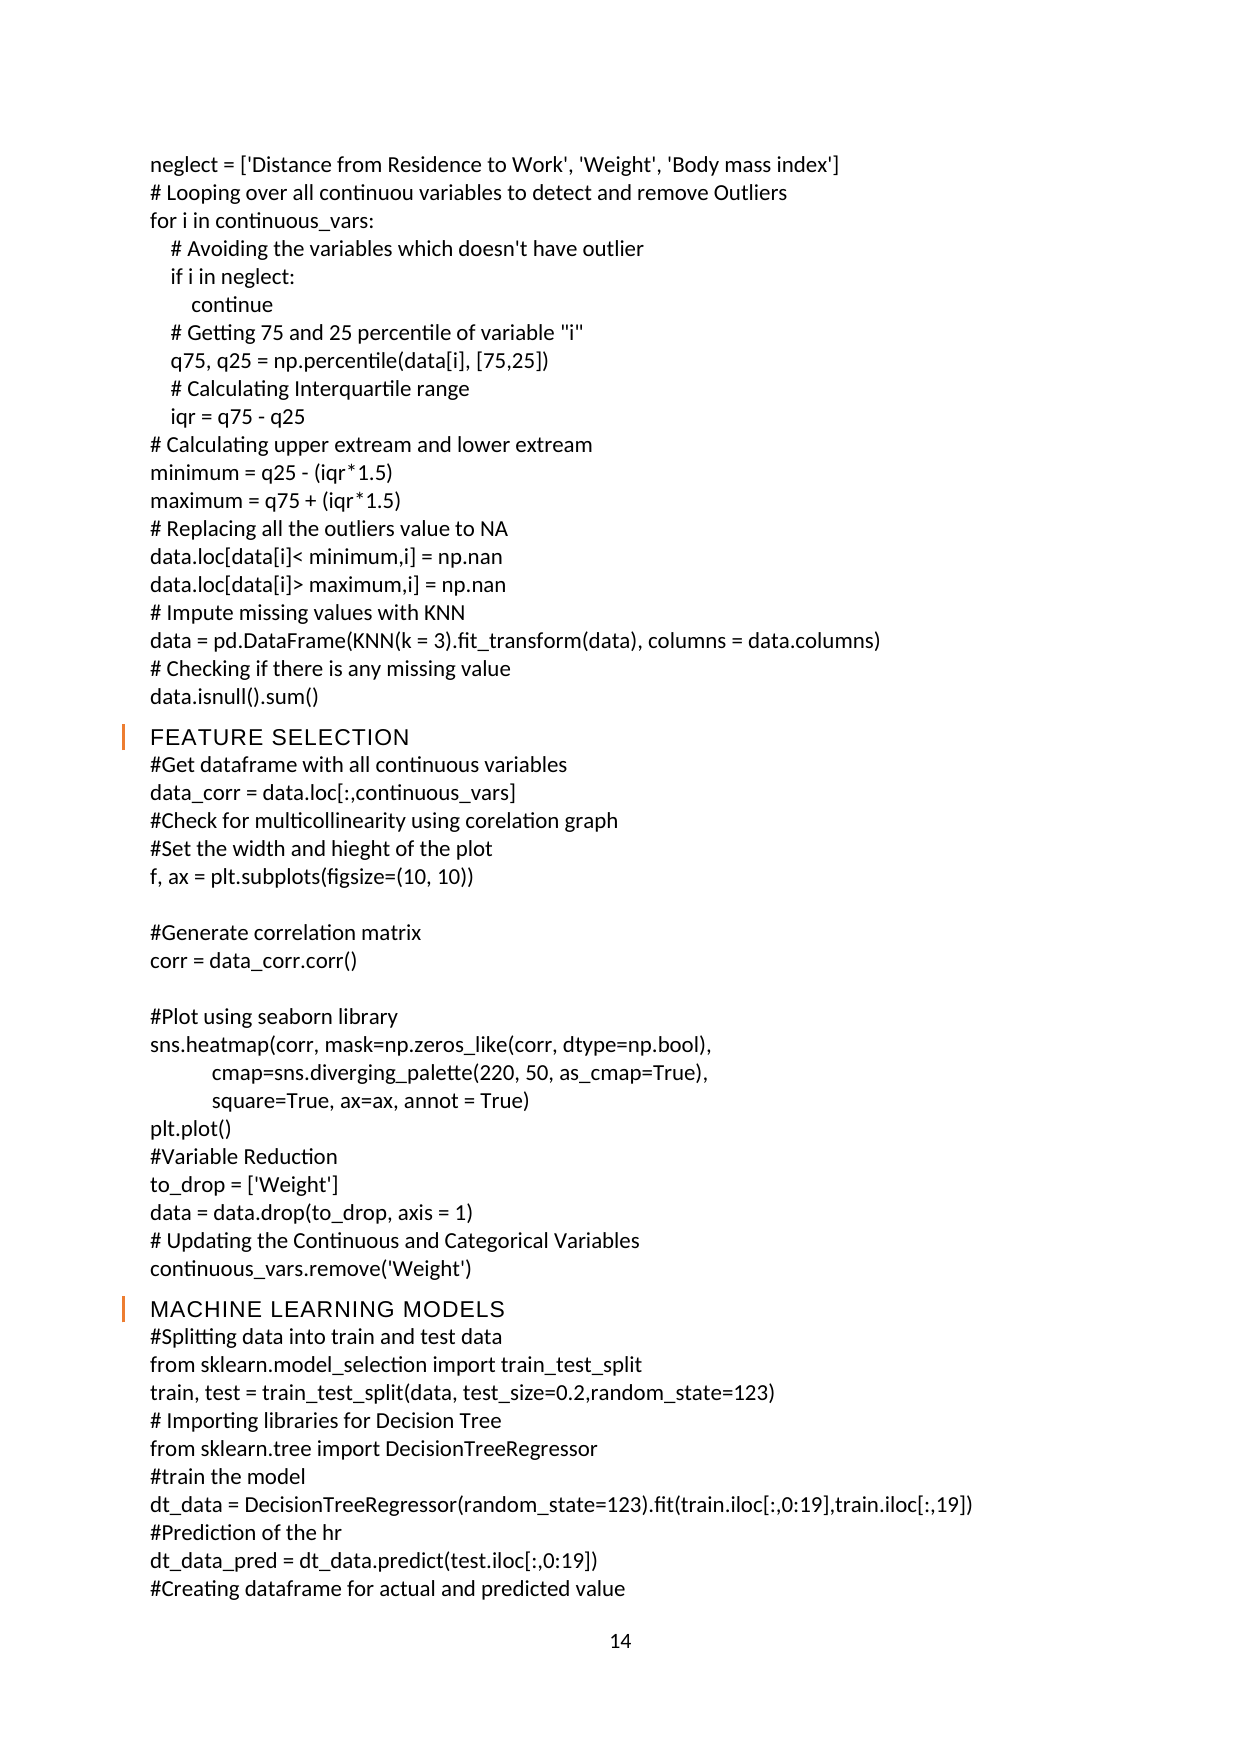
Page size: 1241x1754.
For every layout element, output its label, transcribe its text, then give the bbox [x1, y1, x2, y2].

text # Importing libraries for Decision Tree [150, 1406, 1090, 1434]
text f, ax = plt.subplots(figsize=(10, 10)) [150, 862, 1090, 890]
text from sklearn.model_selection import train_test_split [150, 1350, 1090, 1378]
text # Replacing all the outliers value to NA [150, 514, 1090, 542]
text #Set the width and hieght of the plot [150, 834, 1090, 862]
text # Getting 75 and 25 percentile of variable "i" [150, 318, 1090, 346]
text # Checking if there is any missing value [150, 654, 1090, 682]
text neglect = ['Distance from Residence to Work', 'Weight', 'Body mass index'] [150, 150, 1090, 178]
text # Avoiding the variables which doesn't have outlier [150, 234, 1090, 262]
text # Looping over all continuou variables to detect and remove Outliers [150, 178, 1090, 206]
text maximum = q75 + (iqr*1.5) [150, 486, 1090, 514]
text cmap=sns.diverging_palette(220, 50, as_cmap=True), [150, 1058, 1090, 1086]
text # Impute missing values with KNN [150, 598, 1090, 626]
text minimum = q25 - (iqr*1.5) [150, 458, 1090, 486]
subtitle Feature selection [125, 724, 1090, 750]
text #Get dataframe with all continuous variables [150, 750, 1090, 778]
text for i in continuous_vars: [150, 206, 1090, 234]
text corr = data_corr.corr() [150, 946, 1090, 974]
text #Plot using seaborn library [150, 1002, 1090, 1030]
text data_corr = data.loc[:,continuous_vars] [150, 778, 1090, 806]
text #Variable Reduction [150, 1142, 1090, 1171]
text from sklearn.tree import DecisionTreeRegressor [150, 1434, 1090, 1462]
text data = data.drop(to_drop, axis = 1) [150, 1198, 1090, 1227]
text #Prediction of the hr [150, 1518, 1090, 1547]
text # Calculating upper extream and lower extream [150, 430, 1090, 458]
text #Creating dataframe for actual and predicted value [150, 1574, 1090, 1603]
text # Updating the Continuous and Categorical Variables [150, 1227, 1090, 1254]
text data = pd.DataFrame(KNN(k = 3).fit_transform(data), columns = data.columns) [150, 626, 1090, 654]
text dt_data_pred = dt_data.predict(test.iloc[:,0:19]) [150, 1547, 1090, 1574]
text # Calculating Interquartile range [150, 374, 1090, 402]
text #Generate correlation matrix [150, 918, 1090, 946]
text plt.plot() [150, 1114, 1090, 1142]
text iqr = q75 - q25 [150, 402, 1090, 430]
text data.loc[data[i]> maximum,i] = np.nan [150, 570, 1090, 598]
text #Check for multicollinearity using corelation graph [150, 806, 1090, 834]
text if i in neglect: [150, 262, 1090, 290]
text sns.heatmap(corr, mask=np.zeros_like(corr, dtype=np.bool), [150, 1030, 1090, 1058]
text q75, q25 = np.percentile(data[i], [75,25]) [150, 346, 1090, 374]
text continuous_vars.remove('Weight') [150, 1254, 1090, 1283]
text data.isnull().sum() [150, 682, 1090, 710]
subtitle Machine Learning Models [125, 1296, 1090, 1322]
text data.loc[data[i]< minimum,i] = np.nan [150, 542, 1090, 570]
text square=True, ax=ax, annot = True) [150, 1086, 1090, 1114]
text train, test = train_test_split(data, test_size=0.2,random_state=123) [150, 1378, 1090, 1406]
text dt_data = DecisionTreeRegressor(random_state=123).fit(train.iloc[:,0:19],train.iloc[:,19]) [150, 1491, 1090, 1518]
text #train the model [150, 1462, 1090, 1491]
text #Splitting data into train and test data [150, 1322, 1090, 1350]
text continue [150, 290, 1090, 318]
text to_drop = ['Weight'] [150, 1171, 1090, 1198]
